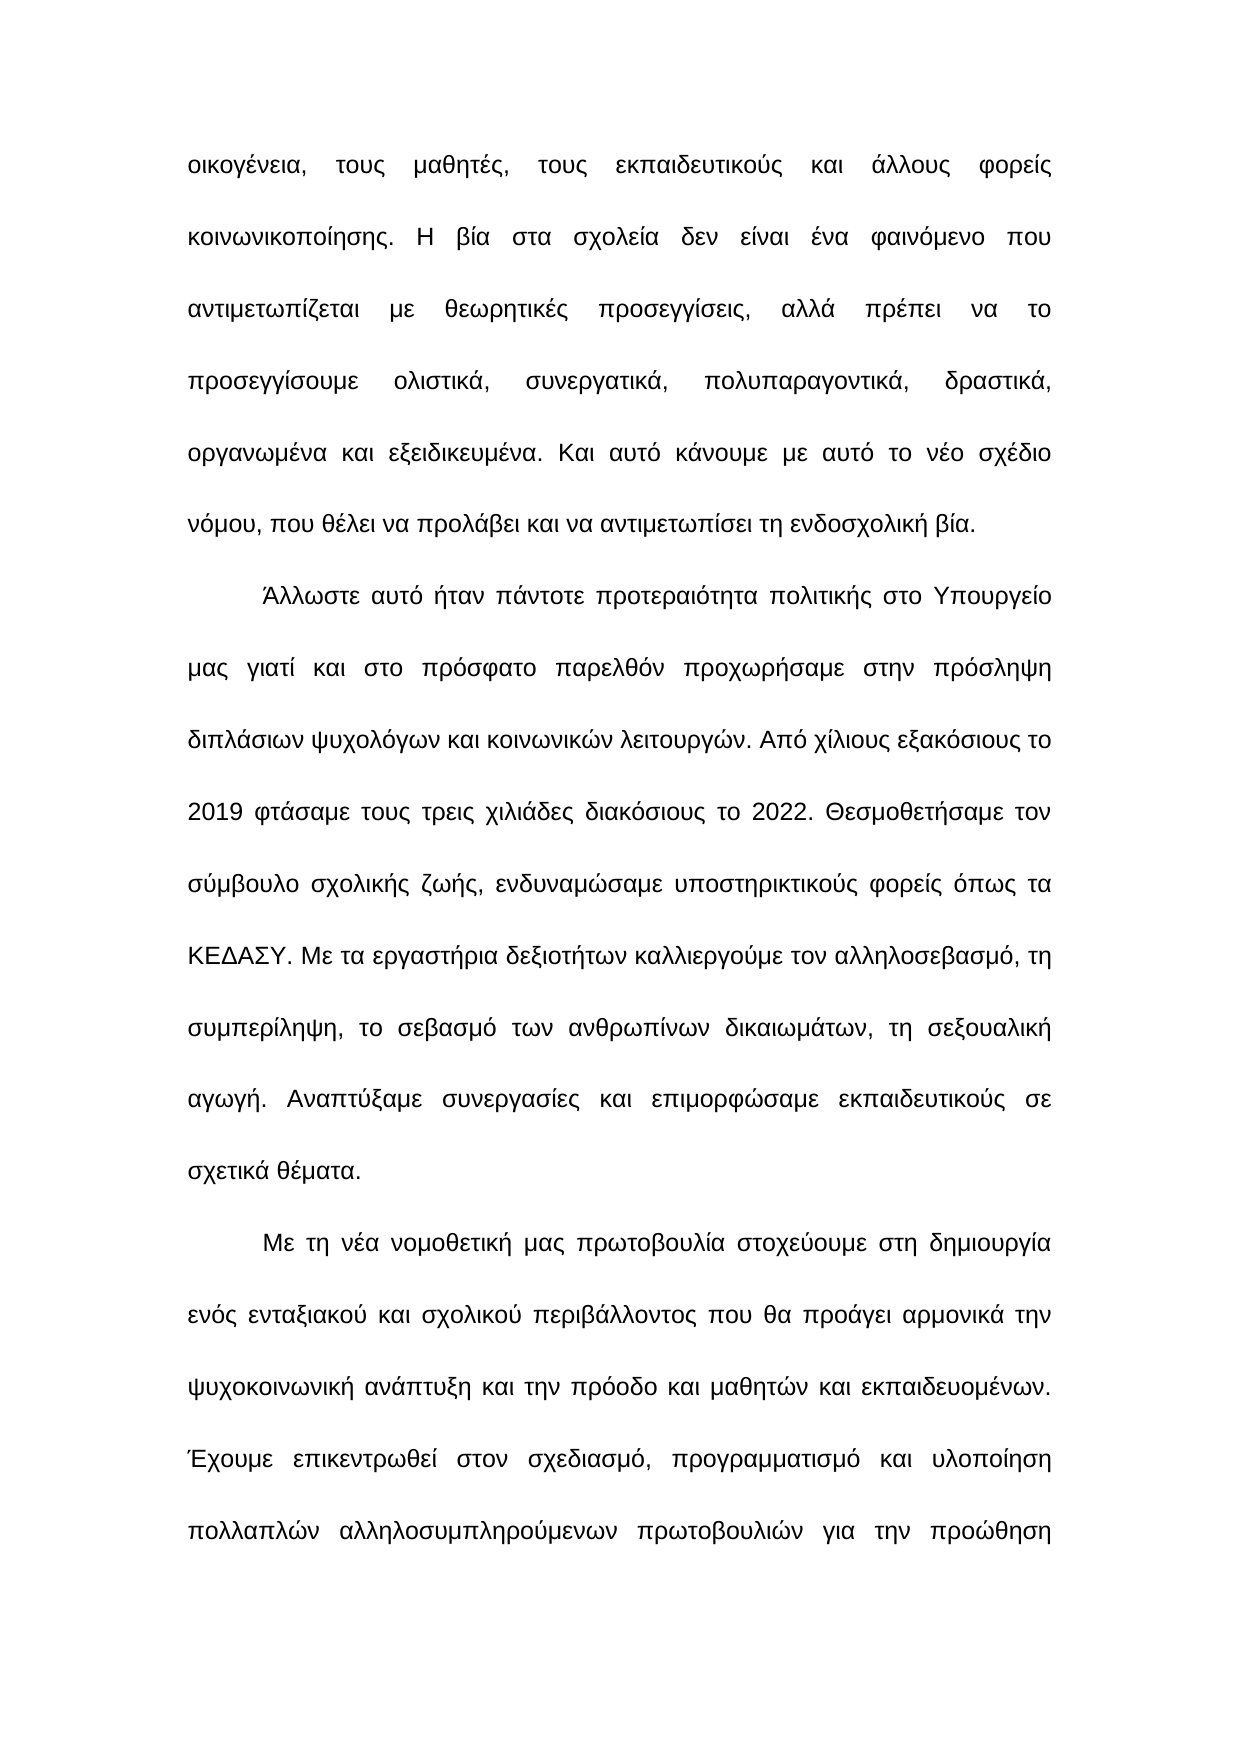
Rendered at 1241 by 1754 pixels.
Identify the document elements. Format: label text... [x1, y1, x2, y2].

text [187, 1228, 1053, 1544]
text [187, 150, 1053, 538]
text Άλλωστε αυτό ήταν πάντοτε προτεραιότητα πολιτικής στο Υπουργείο μας γιατί και στο πρόσφατο παρελθόν προχωρήσαμε στην πρόσληψη διπλάσιων ψυχολόγων και κοινωνικών λειτουργών. Από χίλιους εξακόσιους το 2019 φτάσαμε τους τρεις χιλιάδες διακόσιους το 2022. Θεσμοθετήσαμε τον σύμβουλο σχολικής ζωής, ενδυναμώσαμε υποστηρικτικούς φορείς όπως τα ΚΕΔΑΣΥ. Με τα εργαστήρια δεξιοτήτων καλλιεργούμε τον αλληλοσεβασμό, τη συμπερίληψη, το σεβασμό των ανθρωπίνων δικαιωμάτων, τη σεξουαλική αγωγή. Αναπτύξαμε συνεργασίες και επιμορφώσαμε εκπαιδευτικούς σε σχετικά θέματα. [187, 581, 1053, 1185]
